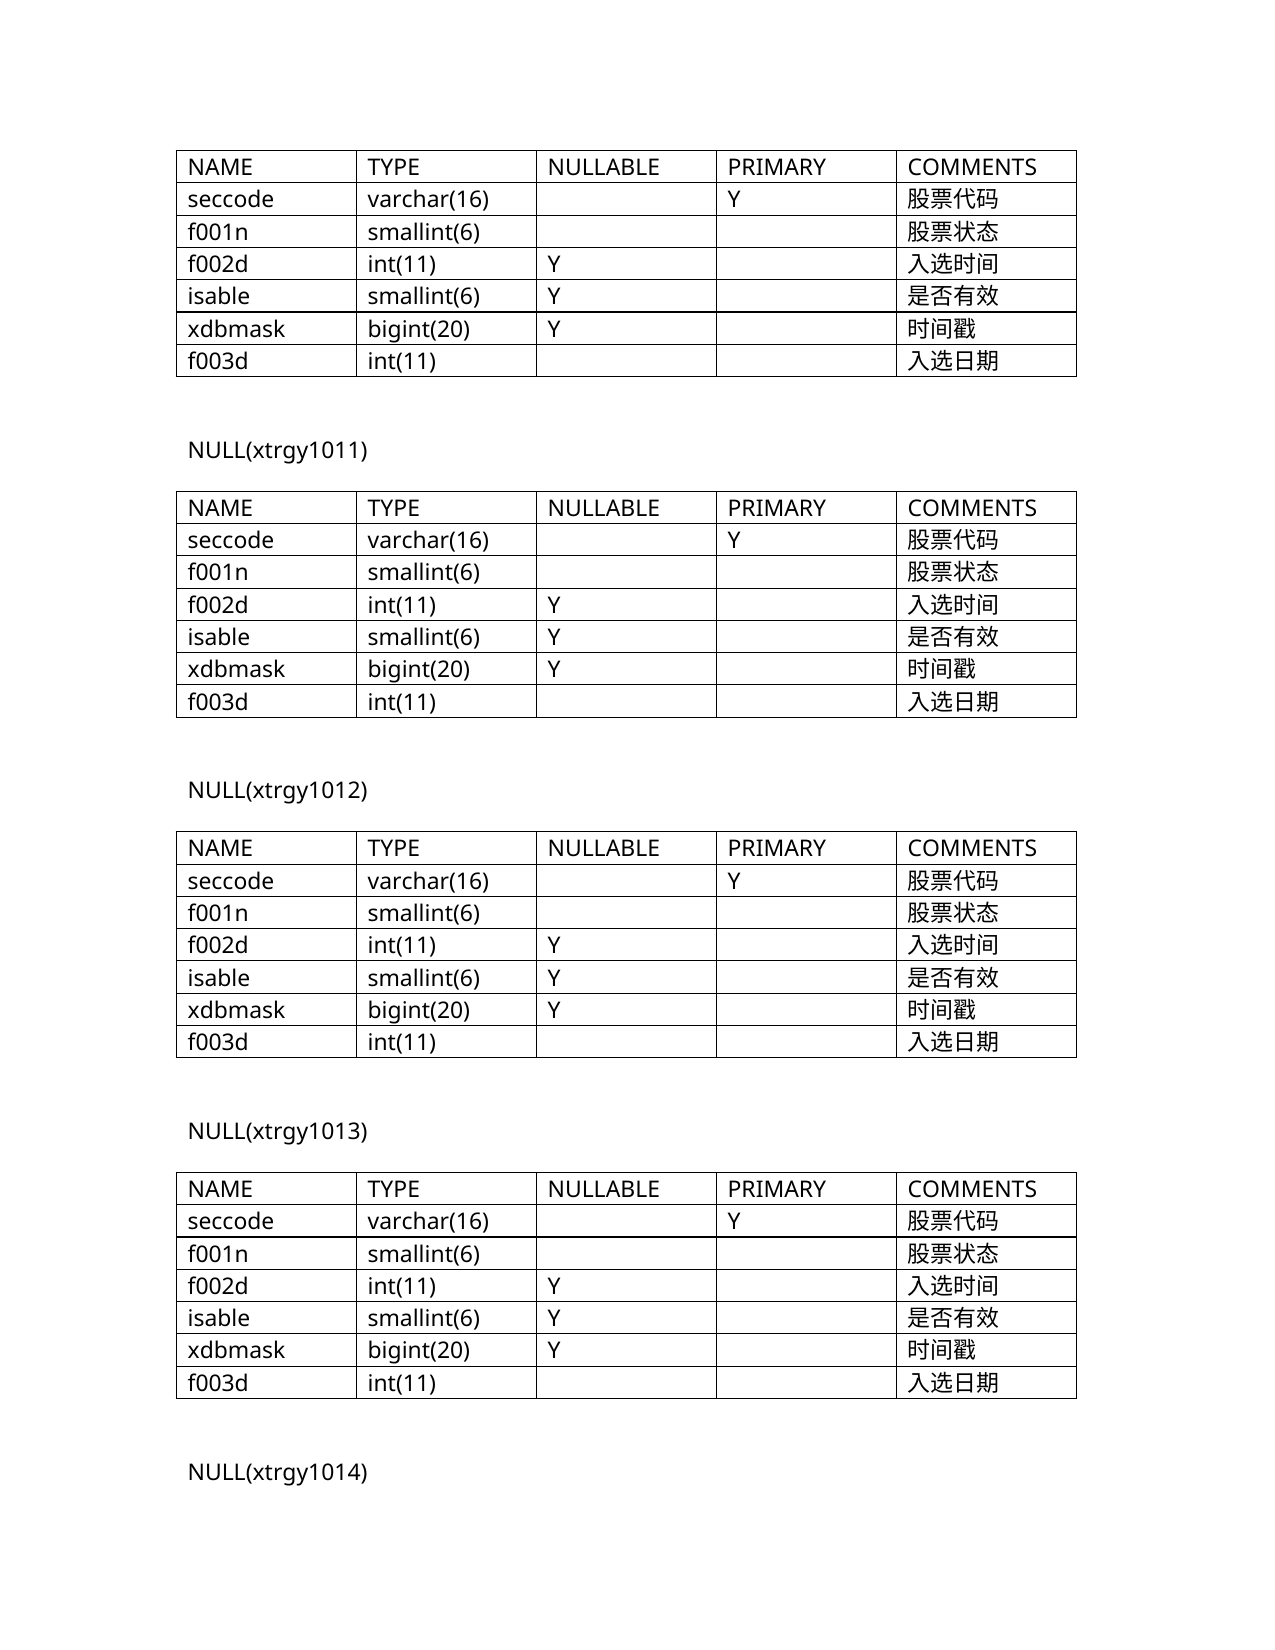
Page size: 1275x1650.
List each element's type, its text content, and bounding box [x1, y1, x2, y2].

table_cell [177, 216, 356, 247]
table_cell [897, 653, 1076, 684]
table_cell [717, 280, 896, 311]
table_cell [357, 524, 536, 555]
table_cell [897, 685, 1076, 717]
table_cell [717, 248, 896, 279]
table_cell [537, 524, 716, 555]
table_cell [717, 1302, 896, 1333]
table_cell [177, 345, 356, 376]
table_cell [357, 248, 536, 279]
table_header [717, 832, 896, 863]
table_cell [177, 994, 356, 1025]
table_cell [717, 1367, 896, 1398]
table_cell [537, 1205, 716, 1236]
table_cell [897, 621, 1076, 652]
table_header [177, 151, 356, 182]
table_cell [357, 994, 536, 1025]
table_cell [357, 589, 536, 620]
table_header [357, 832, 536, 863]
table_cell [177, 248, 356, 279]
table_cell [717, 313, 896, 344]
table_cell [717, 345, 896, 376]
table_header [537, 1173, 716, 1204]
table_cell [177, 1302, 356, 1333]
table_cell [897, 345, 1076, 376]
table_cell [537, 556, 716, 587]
text NULL(xtrgy1012) [187, 774, 1087, 806]
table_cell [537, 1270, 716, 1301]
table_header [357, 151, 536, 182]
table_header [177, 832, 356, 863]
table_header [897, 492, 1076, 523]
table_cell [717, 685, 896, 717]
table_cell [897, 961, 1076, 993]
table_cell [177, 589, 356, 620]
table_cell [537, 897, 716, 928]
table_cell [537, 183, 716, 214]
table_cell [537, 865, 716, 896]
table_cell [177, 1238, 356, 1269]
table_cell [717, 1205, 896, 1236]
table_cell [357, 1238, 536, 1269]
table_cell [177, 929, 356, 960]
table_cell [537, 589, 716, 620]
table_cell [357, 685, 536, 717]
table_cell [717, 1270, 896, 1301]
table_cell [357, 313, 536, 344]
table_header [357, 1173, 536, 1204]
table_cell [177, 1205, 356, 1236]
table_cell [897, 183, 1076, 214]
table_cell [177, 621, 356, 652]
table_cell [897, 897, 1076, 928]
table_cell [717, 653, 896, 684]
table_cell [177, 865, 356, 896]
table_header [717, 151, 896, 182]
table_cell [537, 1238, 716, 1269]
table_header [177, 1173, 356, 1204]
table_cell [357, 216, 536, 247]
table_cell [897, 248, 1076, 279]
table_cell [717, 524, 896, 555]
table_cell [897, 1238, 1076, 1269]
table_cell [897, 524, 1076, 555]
text NULL(xtrgy1013) [187, 1115, 1087, 1146]
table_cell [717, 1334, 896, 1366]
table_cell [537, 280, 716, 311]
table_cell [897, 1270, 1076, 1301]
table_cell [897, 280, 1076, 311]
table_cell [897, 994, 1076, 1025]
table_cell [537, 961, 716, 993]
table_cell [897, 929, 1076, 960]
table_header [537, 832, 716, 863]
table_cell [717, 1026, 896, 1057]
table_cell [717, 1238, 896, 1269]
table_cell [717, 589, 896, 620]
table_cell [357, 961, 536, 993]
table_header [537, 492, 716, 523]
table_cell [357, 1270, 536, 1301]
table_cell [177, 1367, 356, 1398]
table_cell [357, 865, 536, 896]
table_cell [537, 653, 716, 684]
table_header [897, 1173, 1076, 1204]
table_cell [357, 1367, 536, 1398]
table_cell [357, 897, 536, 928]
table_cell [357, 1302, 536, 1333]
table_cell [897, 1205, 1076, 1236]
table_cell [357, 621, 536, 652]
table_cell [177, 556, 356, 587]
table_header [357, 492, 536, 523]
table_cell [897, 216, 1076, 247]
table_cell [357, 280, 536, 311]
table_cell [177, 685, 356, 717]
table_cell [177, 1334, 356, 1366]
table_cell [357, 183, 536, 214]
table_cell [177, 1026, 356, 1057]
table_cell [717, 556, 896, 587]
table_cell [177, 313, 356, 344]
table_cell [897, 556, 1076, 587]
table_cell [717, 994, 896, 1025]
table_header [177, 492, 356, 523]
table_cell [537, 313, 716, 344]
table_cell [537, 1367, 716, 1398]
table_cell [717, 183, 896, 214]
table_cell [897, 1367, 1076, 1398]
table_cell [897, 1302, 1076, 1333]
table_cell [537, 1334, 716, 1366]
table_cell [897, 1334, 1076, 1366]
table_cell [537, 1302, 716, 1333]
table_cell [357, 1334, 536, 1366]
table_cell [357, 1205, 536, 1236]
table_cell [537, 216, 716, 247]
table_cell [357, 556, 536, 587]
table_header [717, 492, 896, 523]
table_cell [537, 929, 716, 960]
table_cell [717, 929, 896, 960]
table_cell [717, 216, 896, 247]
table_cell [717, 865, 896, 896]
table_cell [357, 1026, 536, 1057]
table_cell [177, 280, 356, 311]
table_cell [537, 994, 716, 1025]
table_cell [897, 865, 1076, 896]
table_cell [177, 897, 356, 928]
text NULL(xtrgy1014) [187, 1456, 1087, 1487]
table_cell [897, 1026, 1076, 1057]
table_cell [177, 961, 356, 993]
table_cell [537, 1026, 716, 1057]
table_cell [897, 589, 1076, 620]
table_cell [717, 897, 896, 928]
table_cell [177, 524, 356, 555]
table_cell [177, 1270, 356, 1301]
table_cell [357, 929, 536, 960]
text NULL(xtrgy1011) [187, 434, 1087, 465]
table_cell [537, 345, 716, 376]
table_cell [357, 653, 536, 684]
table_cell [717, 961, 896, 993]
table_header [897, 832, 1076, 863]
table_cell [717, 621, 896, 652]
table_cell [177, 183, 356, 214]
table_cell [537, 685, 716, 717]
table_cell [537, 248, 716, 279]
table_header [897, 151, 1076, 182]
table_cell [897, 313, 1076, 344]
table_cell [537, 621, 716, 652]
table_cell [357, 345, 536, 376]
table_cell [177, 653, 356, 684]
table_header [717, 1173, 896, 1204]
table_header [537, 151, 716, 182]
